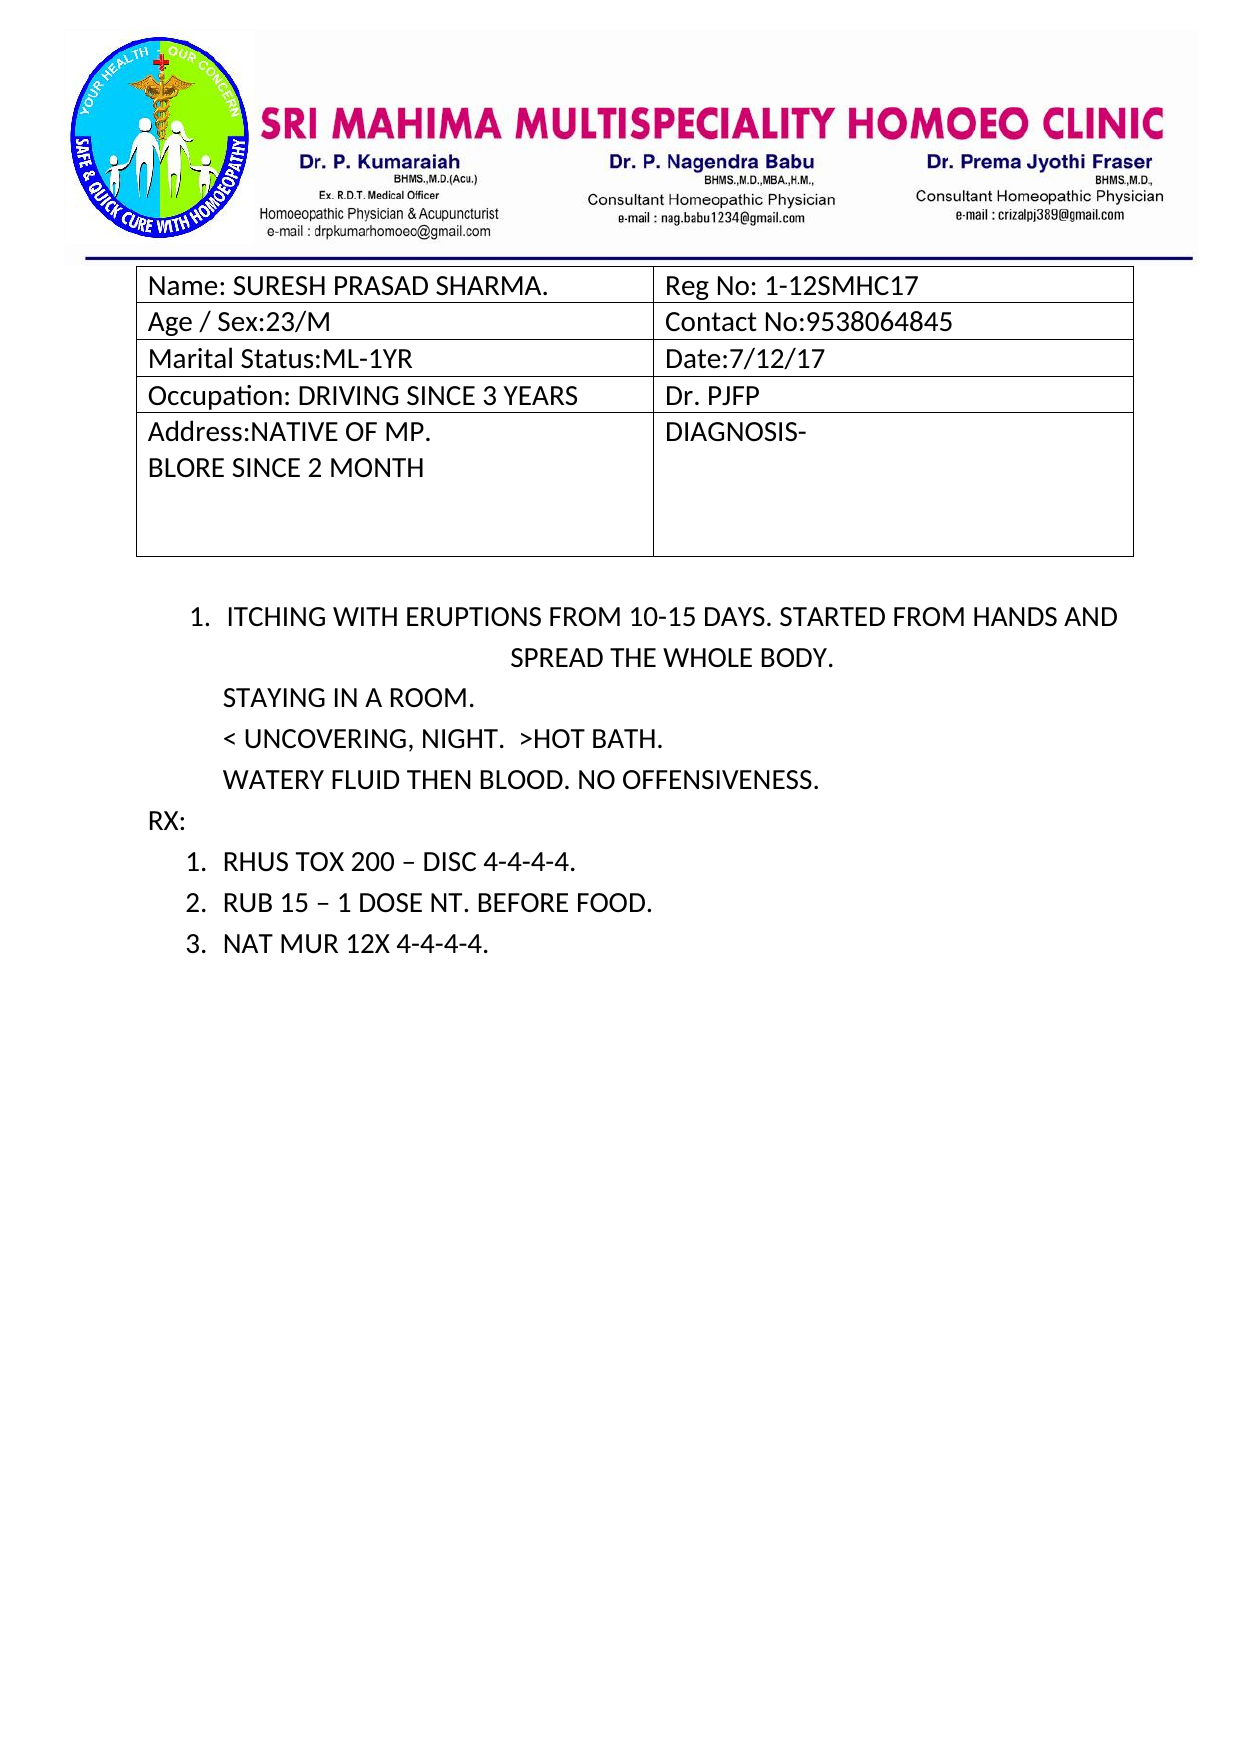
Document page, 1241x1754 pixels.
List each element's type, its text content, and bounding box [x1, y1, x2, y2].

text RX: [148, 802, 1122, 838]
list RHUS TOX 200 – DISC 4-4-4-4. [185, 843, 1122, 879]
table_cell Marital Status:ML-1YR [137, 340, 653, 376]
list ITCHING WITH ERUPTIONS FROM 10-15 DAYS. STARTED FROM HANDS AND SPREAD THE WHOLE BODY. [185, 598, 1122, 674]
list STAYING IN A ROOM. [223, 679, 1122, 715]
list NAT MUR 12X 4-4-4-4. [185, 925, 1122, 961]
table_header Reg No: 1-12SMHC17 [654, 267, 1133, 302]
picture [63, 29, 1200, 266]
list WATERY FLUID THEN BLOOD. NO OFFENSIVENESS. [223, 761, 1122, 797]
table_cell Date:7/12/17 [654, 340, 1133, 376]
list < UNCOVERING, NIGHT. >HOT BATH. [223, 721, 1122, 756]
table_cell Age / Sex:23/M [137, 303, 653, 339]
table_cell Occupation: DRIVING SINCE 3 YEARS [137, 377, 653, 412]
table_cell Dr. PJFP [654, 377, 1133, 412]
list RUB 15 – 1 DOSE NT. BEFORE FOOD. [185, 884, 1122, 920]
table_cell Contact No:9538064845 [654, 303, 1133, 339]
table_cell Address:NATIVE OF MP. BLORE SINCE 2 MONTH [137, 413, 653, 556]
table_cell DIAGNOSIS- [654, 413, 1133, 556]
table_header Name: SURESH PRASAD SHARMA. [137, 267, 653, 302]
